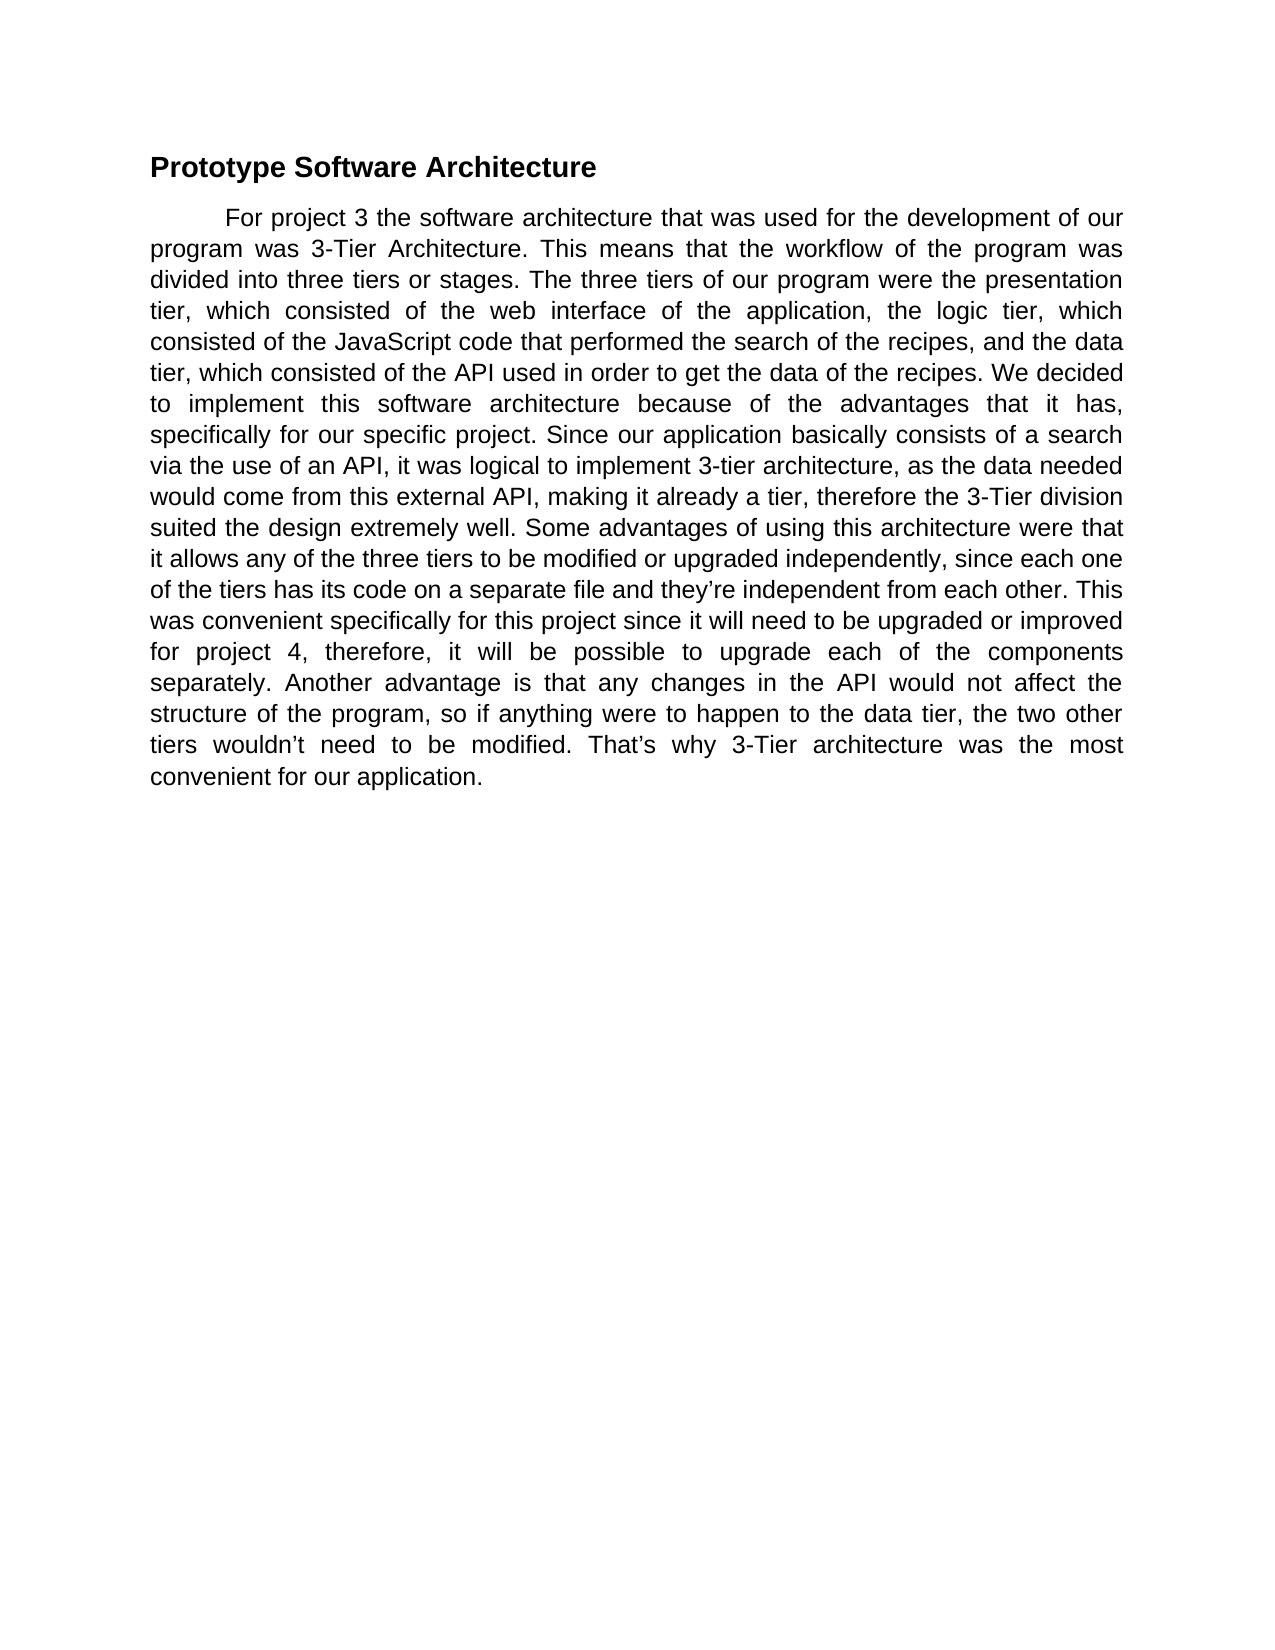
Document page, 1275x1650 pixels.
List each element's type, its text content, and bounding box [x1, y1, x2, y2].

text Prototype Software Architecture [150, 150, 1125, 183]
text For project 3 the software architecture that was used for the development of our program was 3-Tier Architecture. This means that the workflow of the program was divided into three tiers or stages. The three tiers of our program were the presentation tier, which consisted of the web interface of the application, the logic tier, which consisted of the JavaScript code that performed the search of the recipes, and the data tier, which consisted of the API used in order to get the data of the recipes. We decided to implement this software architecture because of the advantages that it has, specifically for our specific project. Since our application basically consists of a search via the use of an API, it was logical to implement 3-tier architecture, as the data needed would come from this external API, making it already a tier, therefore the 3-Tier division suited the design extremely well. Some advantages of using this architecture were that it allows any of the three tiers to be modified or upgraded independently, since each one of the tiers has its code on a separate file and they’re independent from each other. This was convenient specifically for this project since it will need to be upgraded or improved for project 4, therefore, it will be possible to upgrade each of the components separately. Another advantage is that any changes in the API would not affect the structure of the program, so if anything were to happen to the data tier, the two other tiers wouldn’t need to be modified. That’s why 3-Tier architecture was the most convenient for our application. [150, 203, 1125, 790]
